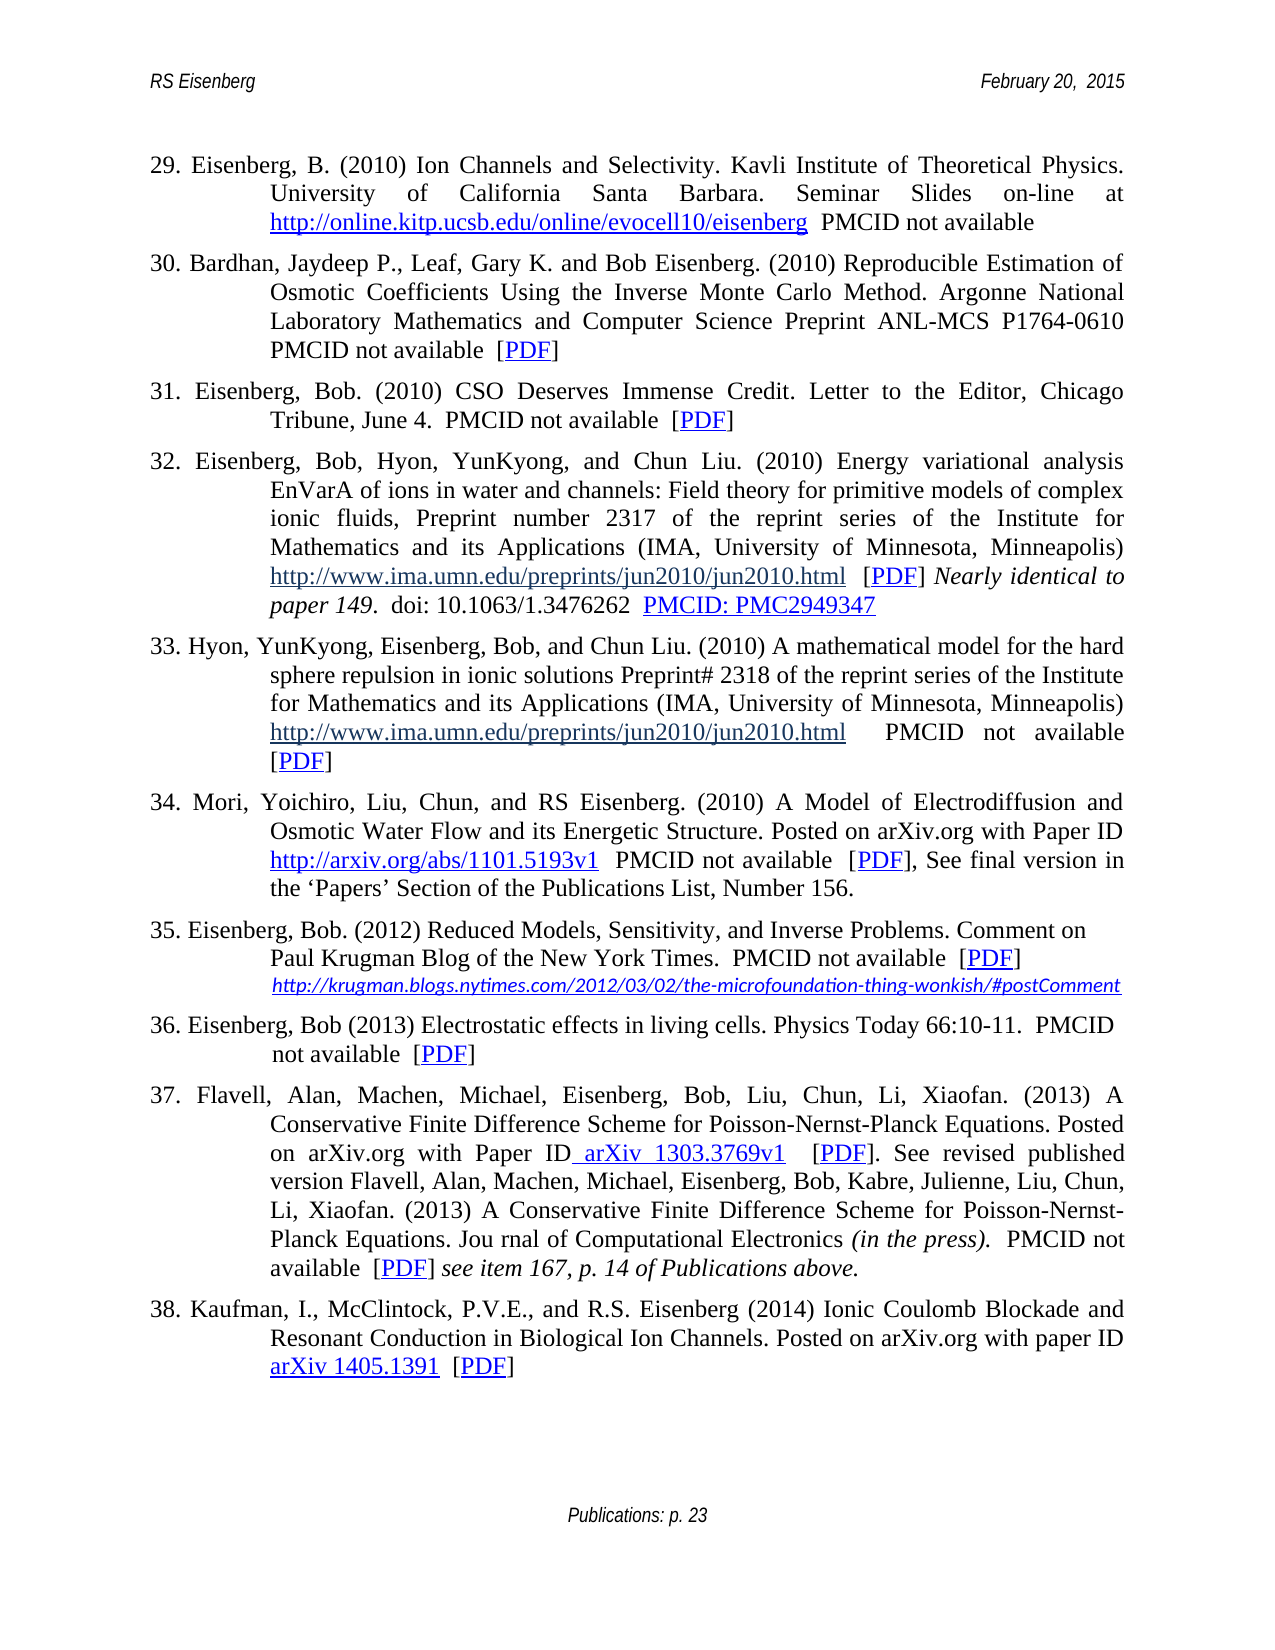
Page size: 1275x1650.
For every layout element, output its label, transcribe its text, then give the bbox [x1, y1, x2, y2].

text 29. Eisenberg, B. (2010) Ion Channels and Selectivity. Kavli Institute of Theoretical Physics. University of California Santa Barbara. Seminar Slides on-line at http://online.kitp.ucsb.edu/online/evocell10/eisenberg PMCID not available [150, 150, 1125, 236]
text 35. Eisenberg, Bob. (2012) Reduced Models, Sensitivity, and Inverse Problems. Comment on Paul Krugman Blog of the New York Times. PMCID not available [PDF] [150, 915, 1125, 972]
text 37. Flavell, Alan, Machen, Michael, Eisenberg, Bob, Liu, Chun, Li, Xiaofan. (2013) A Conservative Finite Difference Scheme for Poisson-Nernst-Planck Equations. Posted on arXiv.org with Paper ID arXiv 1303.3769v1 [PDF]. See revised published version Flavell, Alan, Machen, Michael, Eisenberg, Bob, Kabre, Julienne, Liu, Chun, Li, Xiaofan. (2013) A Conservative Finite Difference Scheme for Poisson-Nernst-Planck Equations. Jou rnal of Computational Electronics (in the press). PMCID not available [PDF] see item 167, p. 14 of Publications above. [150, 1080, 1125, 1281]
text 36. Eisenberg, Bob (2013) Electrostatic effects in living cells. Physics Today 66:10-11. PMCID not available [PDF] [150, 1010, 1125, 1068]
text 33. Hyon, YunKyong, Eisenberg, Bob, and Chun Liu. (2010) A mathematical model for the hard sphere repulsion in ionic solutions Preprint# 2318 of the reprint series of the Institute for Mathematics and its Applications (IMA, University of Minnesota, Minneapolis) http://www.ima.umn.edu/preprints/jun2010/jun2010.html PMCID not available [PDF] [150, 631, 1125, 775]
text http://krugman.blogs.nytimes.com/2012/03/02/the-microfoundation-thing-wonkish/#postComment [270, 972, 1125, 998]
text 34. Mori, Yoichiro, Liu, Chun, and RS Eisenberg. (2010) A Model of Electrodiffusion and Osmotic Water Flow and its Energetic Structure. Posted on arXiv.org with Paper ID http://arxiv.org/abs/1101.5193v1 PMCID not available [PDF], See final version in the ‘Papers’ Section of the Publications List, Number 156. [150, 787, 1125, 902]
text 38. Kaufman, I., McClintock, P.V.E., and R.S. Eisenberg (2014) Ionic Coulomb Blockade and Resonant Conduction in Biological Ion Channels. Posted on arXiv.org with paper ID arXiv 1405.1391 [PDF] [150, 1294, 1125, 1380]
text 31. Eisenberg, Bob. (2010) CSO Deserves Immense Credit. Letter to the Editor, Chicago Tribune, June 4. PMCID not available [PDF] [150, 376, 1125, 433]
text 30. Bardhan, Jaydeep P., Leaf, Gary K. and Bob Eisenberg. (2010) Reproducible Estimation of Osmotic Coefficients Using the Inverse Monte Carlo Method. Argonne National Laboratory Mathematics and Computer Science Preprint ANL-MCS P1764-0610 PMCID not available [PDF] [150, 248, 1125, 363]
text 32. Eisenberg, Bob, Hyon, YunKyong, and Chun Liu. (2010) Energy variational analysis EnVarA of ions in water and channels: Field theory for primitive models of complex ionic fluids, Preprint number 2317 of the reprint series of the Institute for Mathematics and its Applications (IMA, University of Minnesota, Minneapolis) http://www.ima.umn.edu/preprints/jun2010/jun2010.html [PDF] Nearly identical to paper 149. doi: 10.1063/1.3476262 PMCID: PMC2949347 [150, 446, 1125, 618]
